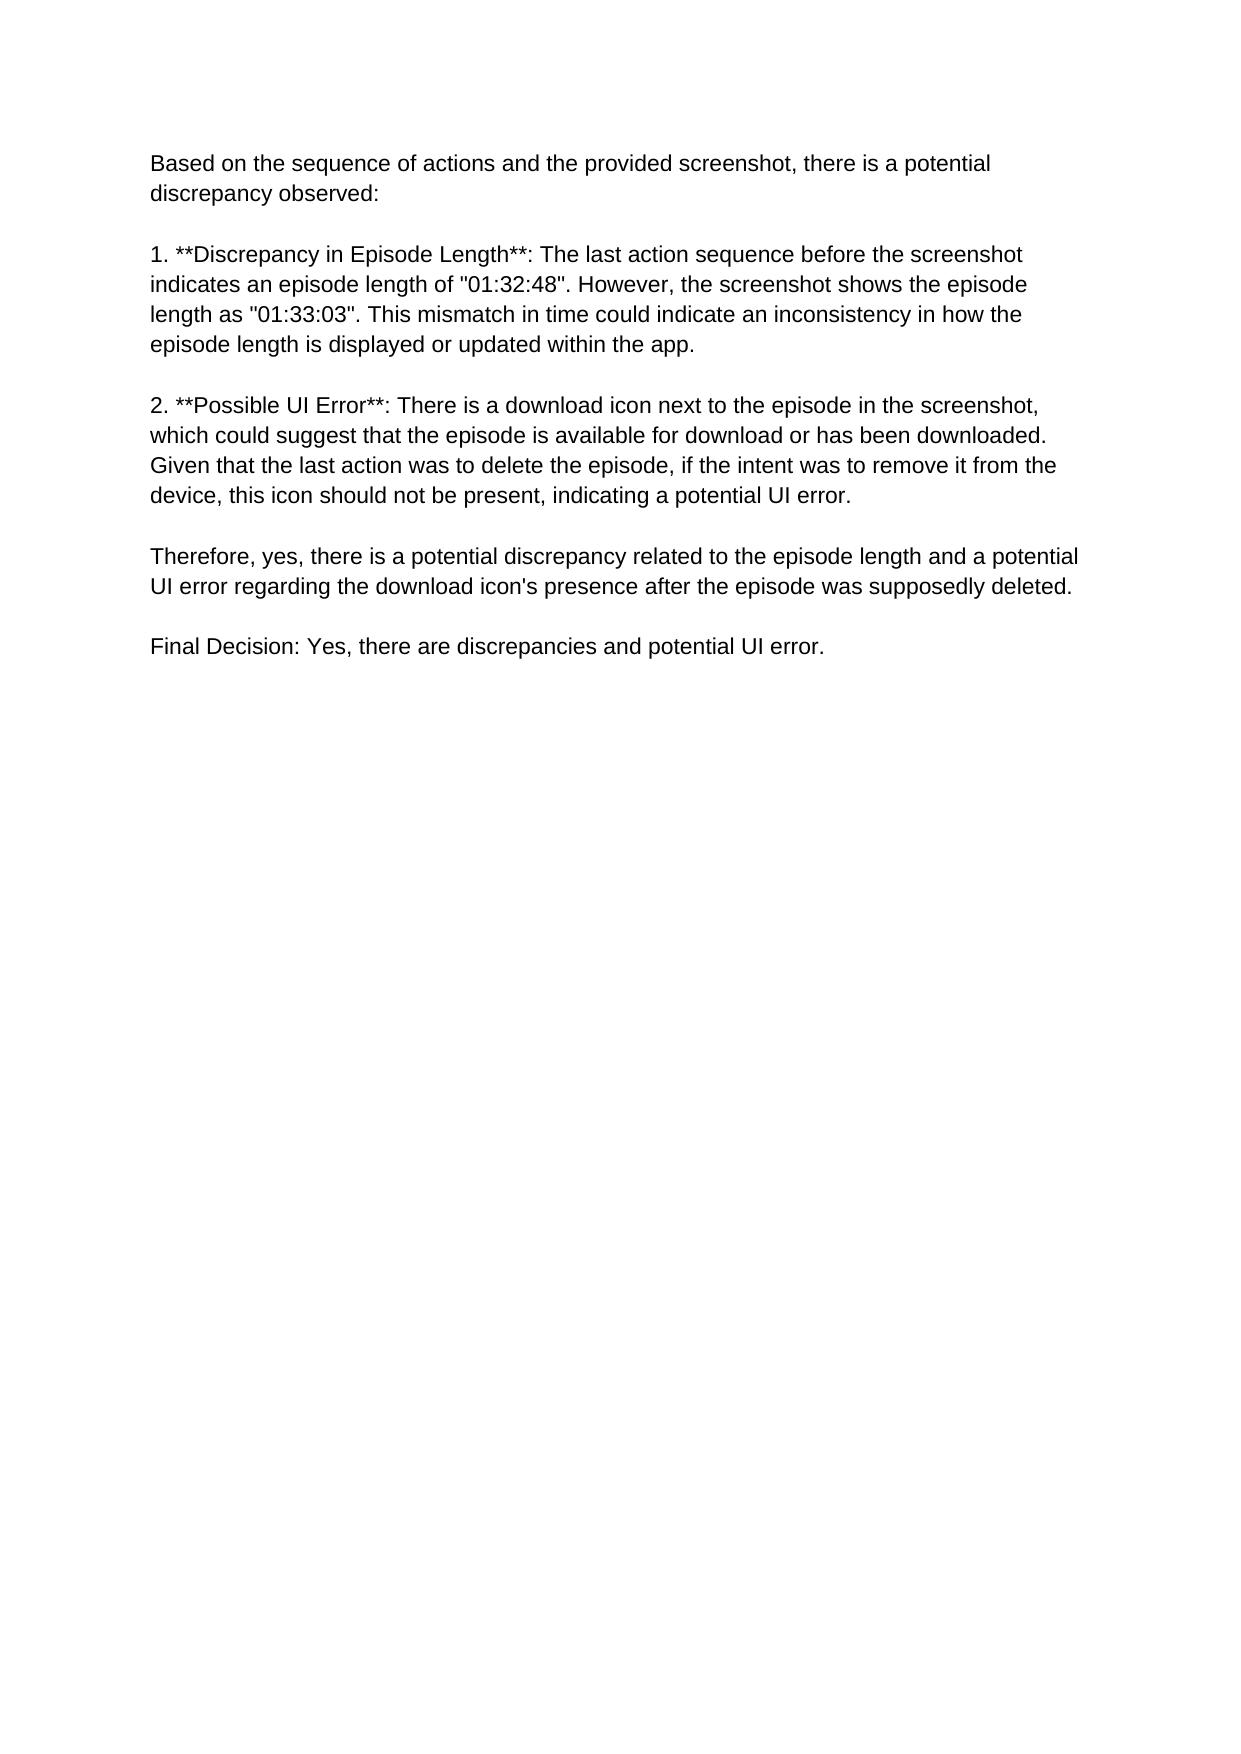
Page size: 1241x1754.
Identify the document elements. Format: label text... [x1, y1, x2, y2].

text 1. **Discrepancy in Episode Length**: The last action sequence before the screenshot indicates an episode length of "01:32:48". However, the screenshot shows the episode length as "01:33:03". This mismatch in time could indicate an inconsistency in how the episode length is displayed or updated within the app. [150, 241, 1090, 358]
text 2. **Possible UI Error**: There is a download icon next to the episode in the screenshot, which could suggest that the episode is available for download or has been downloaded. Given that the last action was to delete the episode, if the intent was to remove it from the device, this icon should not be present, indicating a potential UI error. [150, 392, 1090, 509]
text Final Decision: Yes, there are discrepancies and potential UI error. [150, 633, 1090, 660]
text Based on the sequence of actions and the provided screenshot, there is a potential discrepancy observed: [150, 150, 1090, 207]
text Therefore, yes, there is a potential discrepancy related to the episode length and a potential UI error regarding the download icon's presence after the episode was supposedly deleted. [150, 543, 1090, 599]
